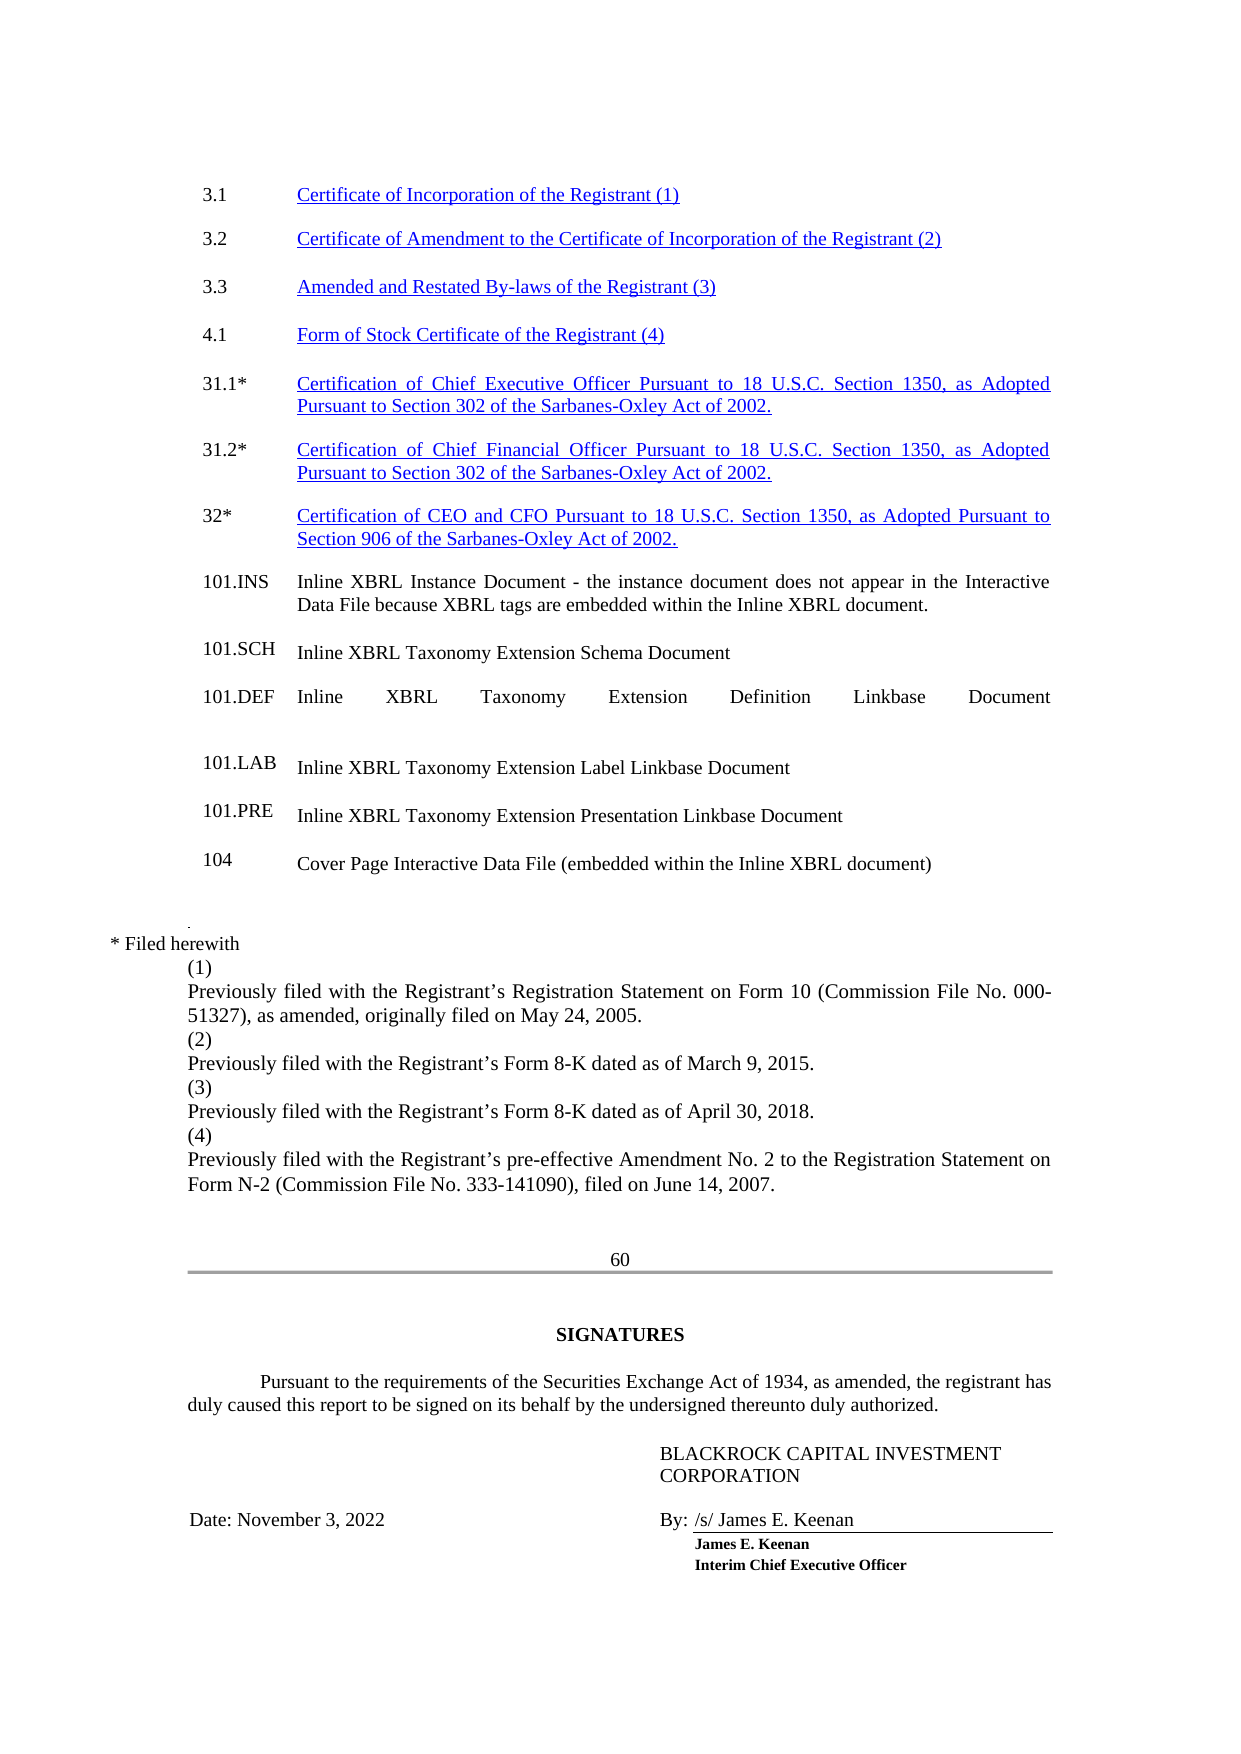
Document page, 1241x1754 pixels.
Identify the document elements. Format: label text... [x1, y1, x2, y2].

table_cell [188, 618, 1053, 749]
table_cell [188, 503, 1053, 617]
text 60 [187, 1248, 1053, 1270]
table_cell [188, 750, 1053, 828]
text (4) [187, 1123, 1053, 1147]
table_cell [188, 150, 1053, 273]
text Previously filed with the Registrant’s Form 8-K dated as of April 30, 2018. [187, 1099, 1053, 1123]
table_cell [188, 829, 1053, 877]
text Previously filed with the Registrant’s Registration Statement on Form 10 (Commission File No. 000-51327), as amended, originally filed on May 24, 2005. [187, 979, 1053, 1027]
text SIGNATURES [187, 1323, 1053, 1346]
text (2) [187, 1027, 1053, 1051]
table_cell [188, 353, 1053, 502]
text Previously filed with the Registrant’s Form 8-K dated as of March 9, 2015. [187, 1051, 1053, 1075]
text Previously filed with the Registrant’s pre-effective Amendment No. 2 to the Registration Statement on Form N-2 (Commission File No. 333-141090), filed on June 14, 2007. [187, 1147, 1053, 1196]
text (1) [187, 955, 1053, 979]
text Pursuant to the requirements of the Securities Exchange Act of 1934, as amended, the registrant has duly caused this report to be signed on its behalf by the undersigned thereunto duly authorized. [187, 1370, 1053, 1416]
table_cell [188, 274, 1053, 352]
text * Filed herewith [110, 932, 1053, 955]
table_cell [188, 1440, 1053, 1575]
text (3) [187, 1075, 1053, 1099]
